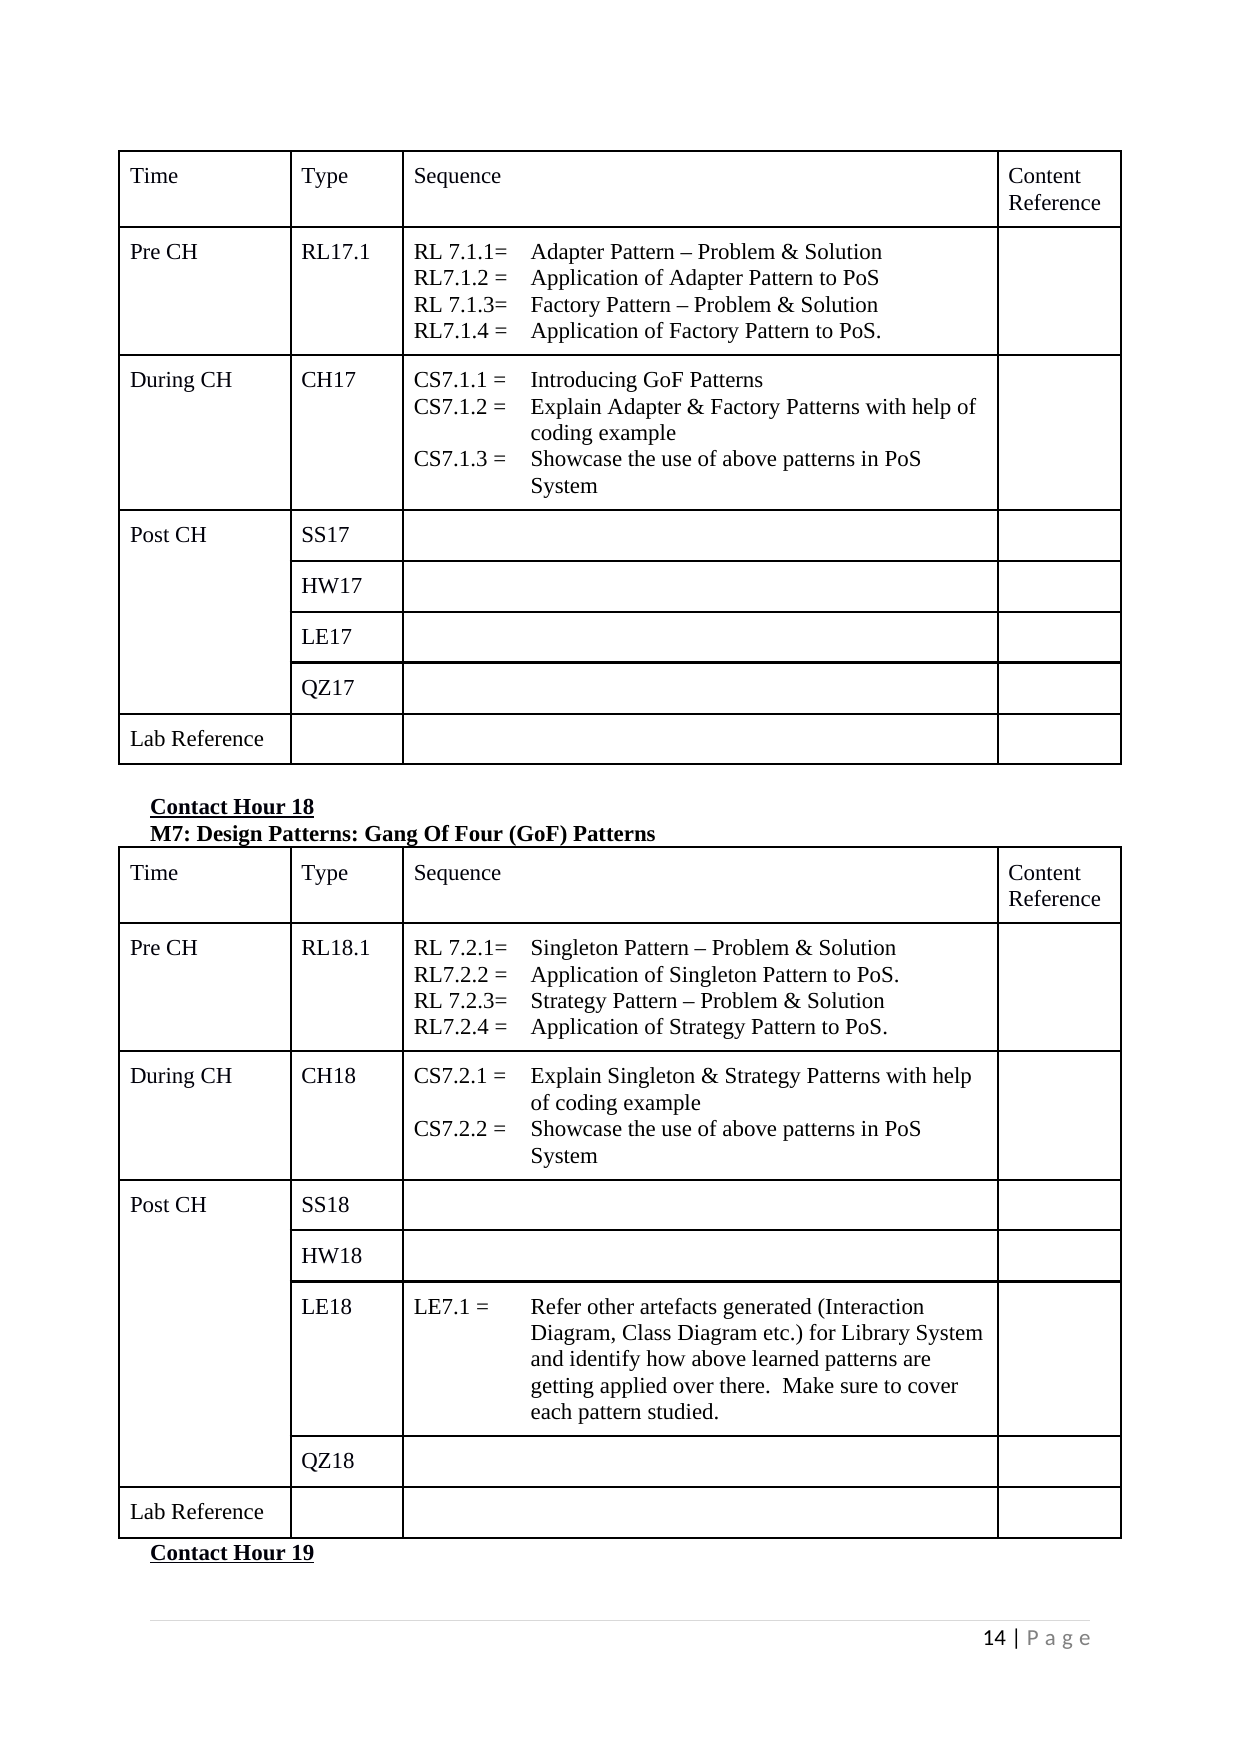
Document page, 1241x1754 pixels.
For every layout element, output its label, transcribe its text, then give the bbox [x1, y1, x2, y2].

table_header Type [292, 152, 402, 226]
table_header Content Reference [999, 848, 1120, 922]
text Contact Hour 19 [150, 1539, 1090, 1565]
table_cell CS7.1.1 = Introducing GoF Patterns CS7.1.2 = Explain Adapter & Factory Patterns with help of coding example CS7.1.3 = Showcase the use of above patterns in PoS System [404, 356, 997, 509]
table_cell HW18 [292, 1231, 402, 1280]
table_header Type [292, 848, 402, 922]
table_cell Pre CH [120, 924, 290, 1050]
table_cell Post CH [120, 511, 290, 712]
table_header Sequence [404, 848, 997, 922]
table_cell RL 7.1.1= Adapter Pattern – Problem & Solution RL7.1.2 = Application of Adapter Pattern to PoS RL 7.1.3= Factory Pattern – Problem & Solution RL7.1.4 = Application of Factory Pattern to PoS. [404, 228, 997, 354]
table_cell [999, 613, 1120, 661]
table_cell Lab Reference [120, 1488, 290, 1537]
table_cell SS18 [292, 1181, 402, 1229]
table_cell RL18.1 [292, 924, 402, 1050]
table_cell RL 7.2.1= Singleton Pattern – Problem & Solution RL7.2.2 = Application of Singleton Pattern to PoS. RL 7.2.3= Strategy Pattern – Problem & Solution RL7.2.4 = Application of Strategy Pattern to PoS. [404, 924, 997, 1050]
table_cell [999, 228, 1120, 354]
table_cell [404, 613, 997, 661]
table_cell Post CH [120, 1181, 290, 1486]
table_cell LE18 [292, 1283, 402, 1435]
table_cell QZ18 [292, 1437, 402, 1486]
table_header Time [120, 848, 290, 922]
table_cell QZ17 [292, 664, 402, 712]
table_header Time [120, 152, 290, 226]
table_cell Lab Reference [120, 715, 290, 763]
table_cell [999, 1231, 1120, 1280]
table_cell [999, 715, 1120, 763]
table_cell [404, 1488, 997, 1537]
table_cell [999, 1488, 1120, 1537]
table_cell [404, 511, 997, 559]
table_cell [292, 1488, 402, 1537]
table_cell During CH [120, 356, 290, 509]
table_cell HW17 [292, 562, 402, 611]
table_cell [404, 1437, 997, 1486]
table_cell [292, 715, 402, 763]
table_cell [999, 664, 1120, 712]
table_cell SS17 [292, 511, 402, 559]
table_cell [404, 1181, 997, 1229]
table_cell [999, 1181, 1120, 1229]
text M7: Design Patterns: Gang Of Four (GoF) Patterns [150, 820, 1090, 846]
table_cell [999, 1052, 1120, 1178]
table_cell [404, 715, 997, 763]
table_cell CH18 [292, 1052, 402, 1178]
table_header Content Reference [999, 152, 1120, 226]
table_cell [999, 924, 1120, 1050]
table_cell [999, 356, 1120, 509]
table_cell RL17.1 [292, 228, 402, 354]
table_header Sequence [404, 152, 997, 226]
table_cell [404, 664, 997, 712]
table_cell [999, 1283, 1120, 1435]
table_cell [999, 1437, 1120, 1486]
table_cell LE7.1 = Refer other artefacts generated (Interaction Diagram, Class Diagram etc.) for Library System and identify how above learned patterns are getting applied over there. Make sure to cover each pattern studied. [404, 1283, 997, 1435]
table_cell [404, 562, 997, 611]
text Contact Hour 18 [150, 793, 1090, 820]
table_cell CH17 [292, 356, 402, 509]
table_cell [999, 511, 1120, 559]
table_cell [999, 562, 1120, 611]
table_cell CS7.2.1 = Explain Singleton & Strategy Patterns with help of coding example CS7.2.2 = Showcase the use of above patterns in PoS System [404, 1052, 997, 1178]
table_cell LE17 [292, 613, 402, 661]
table_cell [404, 1231, 997, 1280]
table_cell During CH [120, 1052, 290, 1178]
table_cell Pre CH [120, 228, 290, 354]
